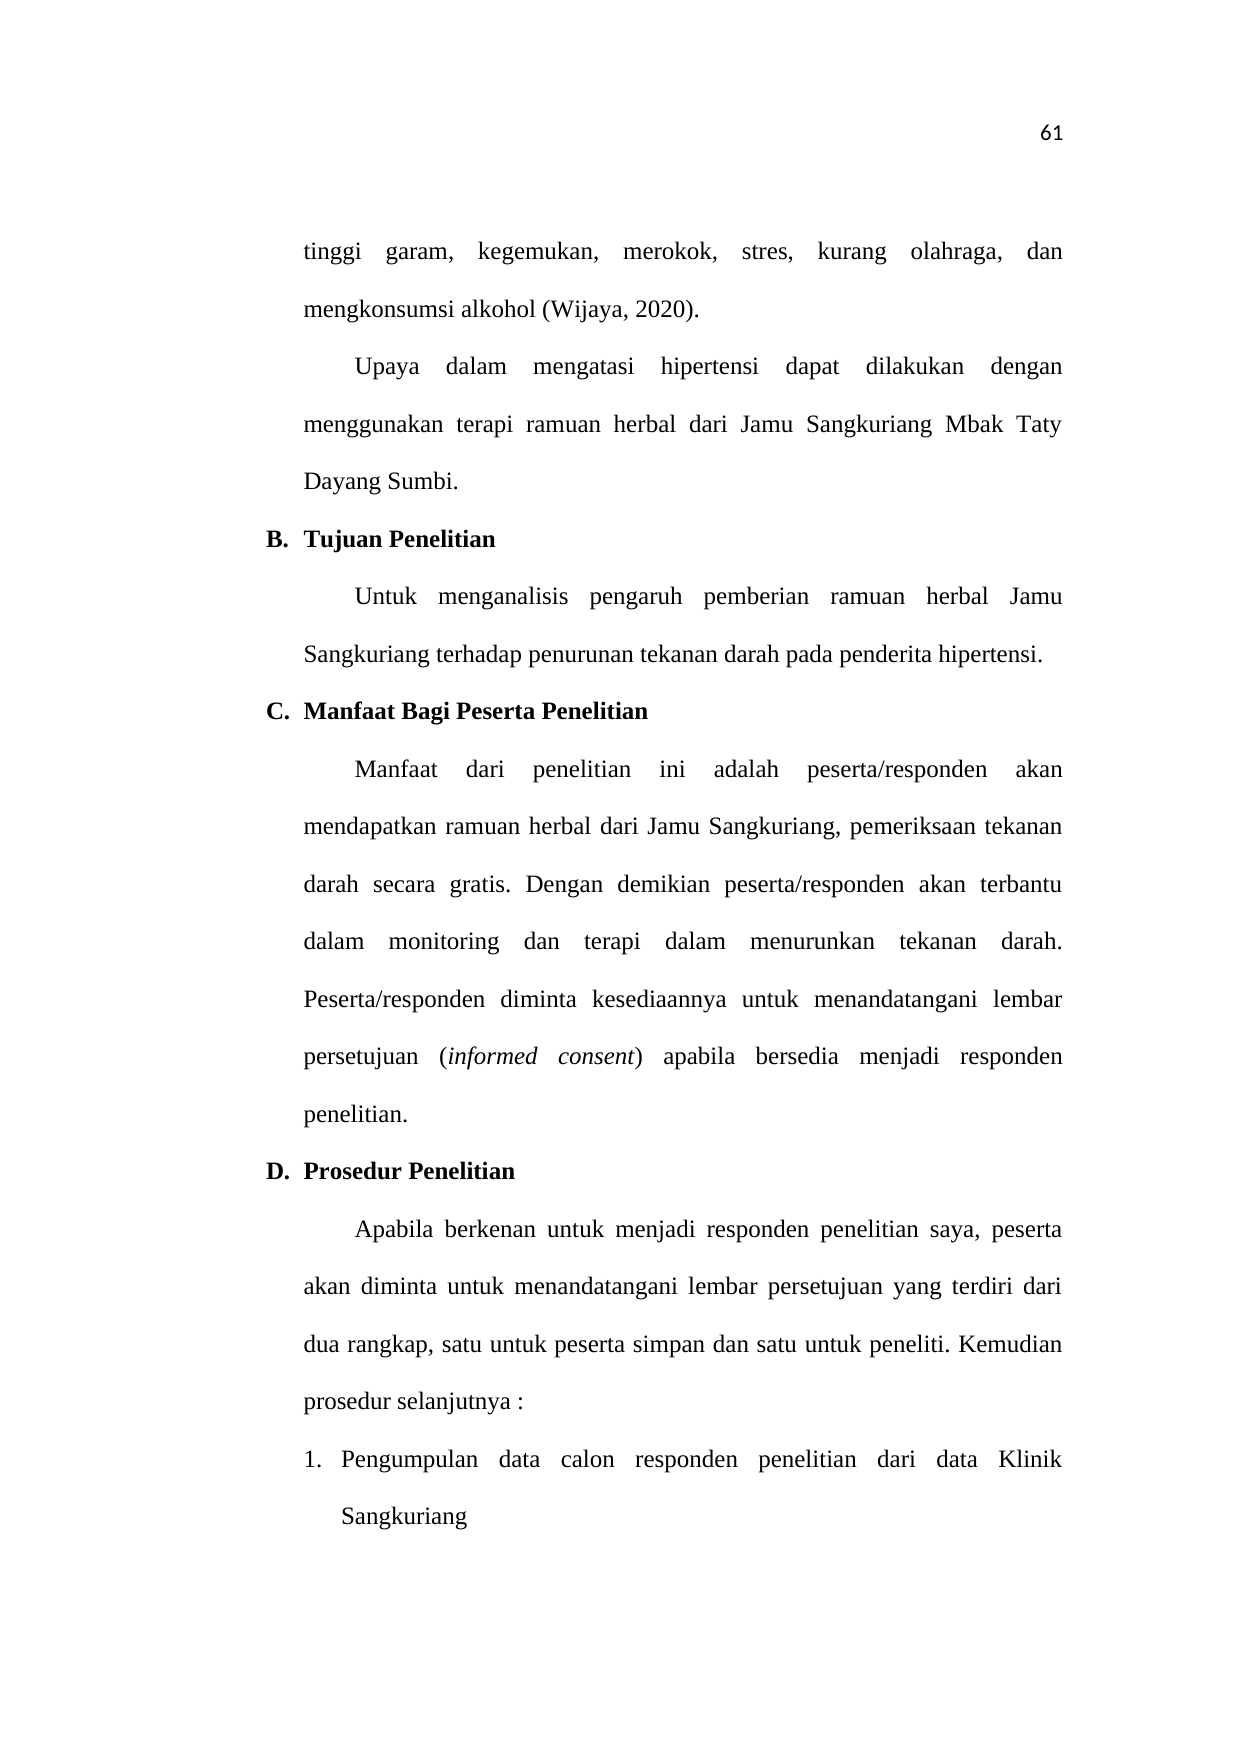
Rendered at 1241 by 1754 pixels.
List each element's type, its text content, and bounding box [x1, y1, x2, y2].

list Manfaat dari penelitian ini adalah peserta/responden akan mendapatkan ramuan herbal dari Jamu Sangkuriang, pemeriksaan tekanan darah secara gratis. Dengan demikian peserta/responden akan terbantu dalam monitoring dan terapi dalam menurunkan tekanan darah. Peserta/responden diminta kesediaannya untuk menandatangani lembar persetujuan (informed consent) apabila bersedia menjadi responden penelitian. [303, 754, 1063, 1127]
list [303, 236, 1063, 322]
list Apabila berkenan untuk menjadi responden penelitian saya, peserta akan diminta untuk menandatangani lembar persetujuan yang terdiri dari dua rangkap, satu untuk peserta simpan dan satu untuk peneliti. Kemudian prosedur selanjutnya : [303, 1214, 1063, 1415]
list Tujuan Penelitian [266, 524, 1063, 552]
list Prosedur Penelitian [266, 1156, 1063, 1185]
list Untuk menganalisis pengaruh pemberian ramuan herbal Jamu Sangkuriang terhadap penurunan tekanan darah pada penderita hipertensi. [303, 581, 1063, 667]
list Pengumpulan data calon responden penelitian dari data Klinik Sangkuriang [303, 1444, 1063, 1530]
list Upaya dalam mengatasi hipertensi dapat dilakukan dengan menggunakan terapi ramuan herbal dari Jamu Sangkuriang Mbak Taty Dayang Sumbi. [303, 351, 1063, 495]
list Manfaat Bagi Peserta Penelitian [266, 696, 1063, 725]
